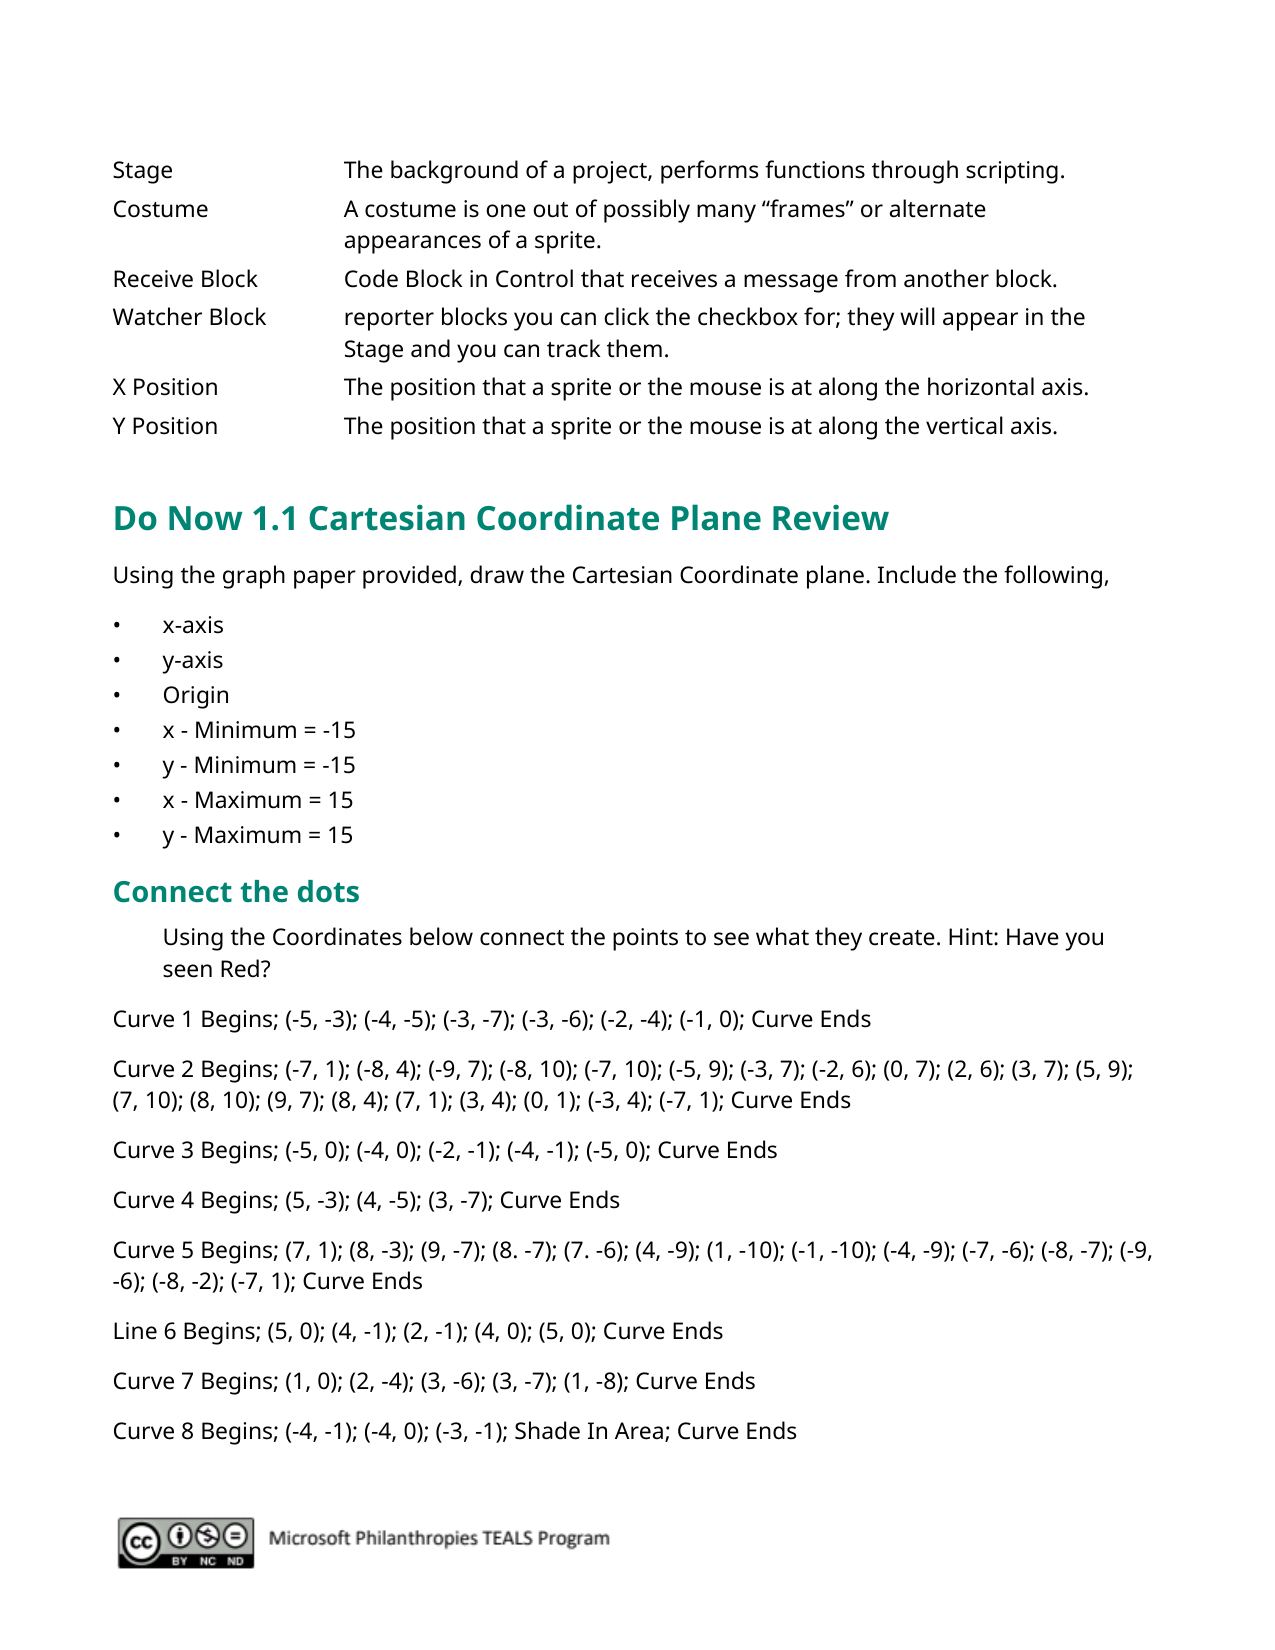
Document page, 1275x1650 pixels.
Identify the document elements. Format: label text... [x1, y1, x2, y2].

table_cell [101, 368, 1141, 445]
text Curve 3 Begins; (-5, 0); (-4, 0); (-2, -1); (-4, -1); (-5, 0); Curve Ends [112, 1134, 1162, 1165]
text Curve 8 Begins; (-4, -1); (-4, 0); (-3, -1); Shade In Area; Curve Ends [112, 1415, 1162, 1446]
text Line 6 Begins; (5, 0); (4, -1); (2, -1); (4, 0); (5, 0); Curve Ends [112, 1315, 1162, 1346]
text Curve 5 Begins; (7, 1); (8, -3); (9, -7); (8. -7); (7. -6); (4, -9); (1, -10); (-1, -10); (-4, -9); (-7, -6); (-8, -7); (-9, -6); (-8, -2); (-7, 1); Curve Ends [112, 1234, 1162, 1296]
list y - Maximum = 15 [112, 819, 1162, 850]
text Curve 4 Begins; (5, -3); (4, -5); (3, -7); Curve Ends [112, 1184, 1162, 1215]
subtitle Connect the dots [112, 871, 1162, 911]
text Curve 7 Begins; (1, 0); (2, -4); (3, -6); (3, -7); (1, -8); Curve Ends [112, 1365, 1162, 1396]
list x-axis [112, 609, 1162, 640]
picture [112, 1511, 622, 1575]
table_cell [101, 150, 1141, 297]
text Using the Coordinates below connect the points to see what they create. Hint: Have you seen Red? [162, 921, 1112, 984]
text Curve 2 Begins; (-7, 1); (-8, 4); (-9, 7); (-8, 10); (-7, 10); (-5, 9); (-3, 7); (-2, 6); (0, 7); (2, 6); (3, 7); (5, 9); (7, 10); (8, 10); (9, 7); (8, 4); (7, 1); (3, 4); (0, 1); (-3, 4); (-7, 1); Curve Ends [112, 1053, 1162, 1115]
list x - Maximum = 15 [112, 784, 1162, 815]
text Using the graph paper provided, draw the Cartesian Coordinate plane. Include the following, [112, 559, 1162, 590]
list y - Minimum = -15 [112, 749, 1162, 780]
subtitle Do Now 1.1 Cartesian Coordinate Plane Review [112, 495, 1162, 540]
list x - Minimum = -15 [112, 714, 1162, 745]
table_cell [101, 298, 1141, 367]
list Origin [112, 679, 1162, 710]
list y-axis [112, 644, 1162, 675]
text Curve 1 Begins; (-5, -3); (-4, -5); (-3, -7); (-3, -6); (-2, -4); (-1, 0); Curve Ends [112, 1003, 1162, 1034]
